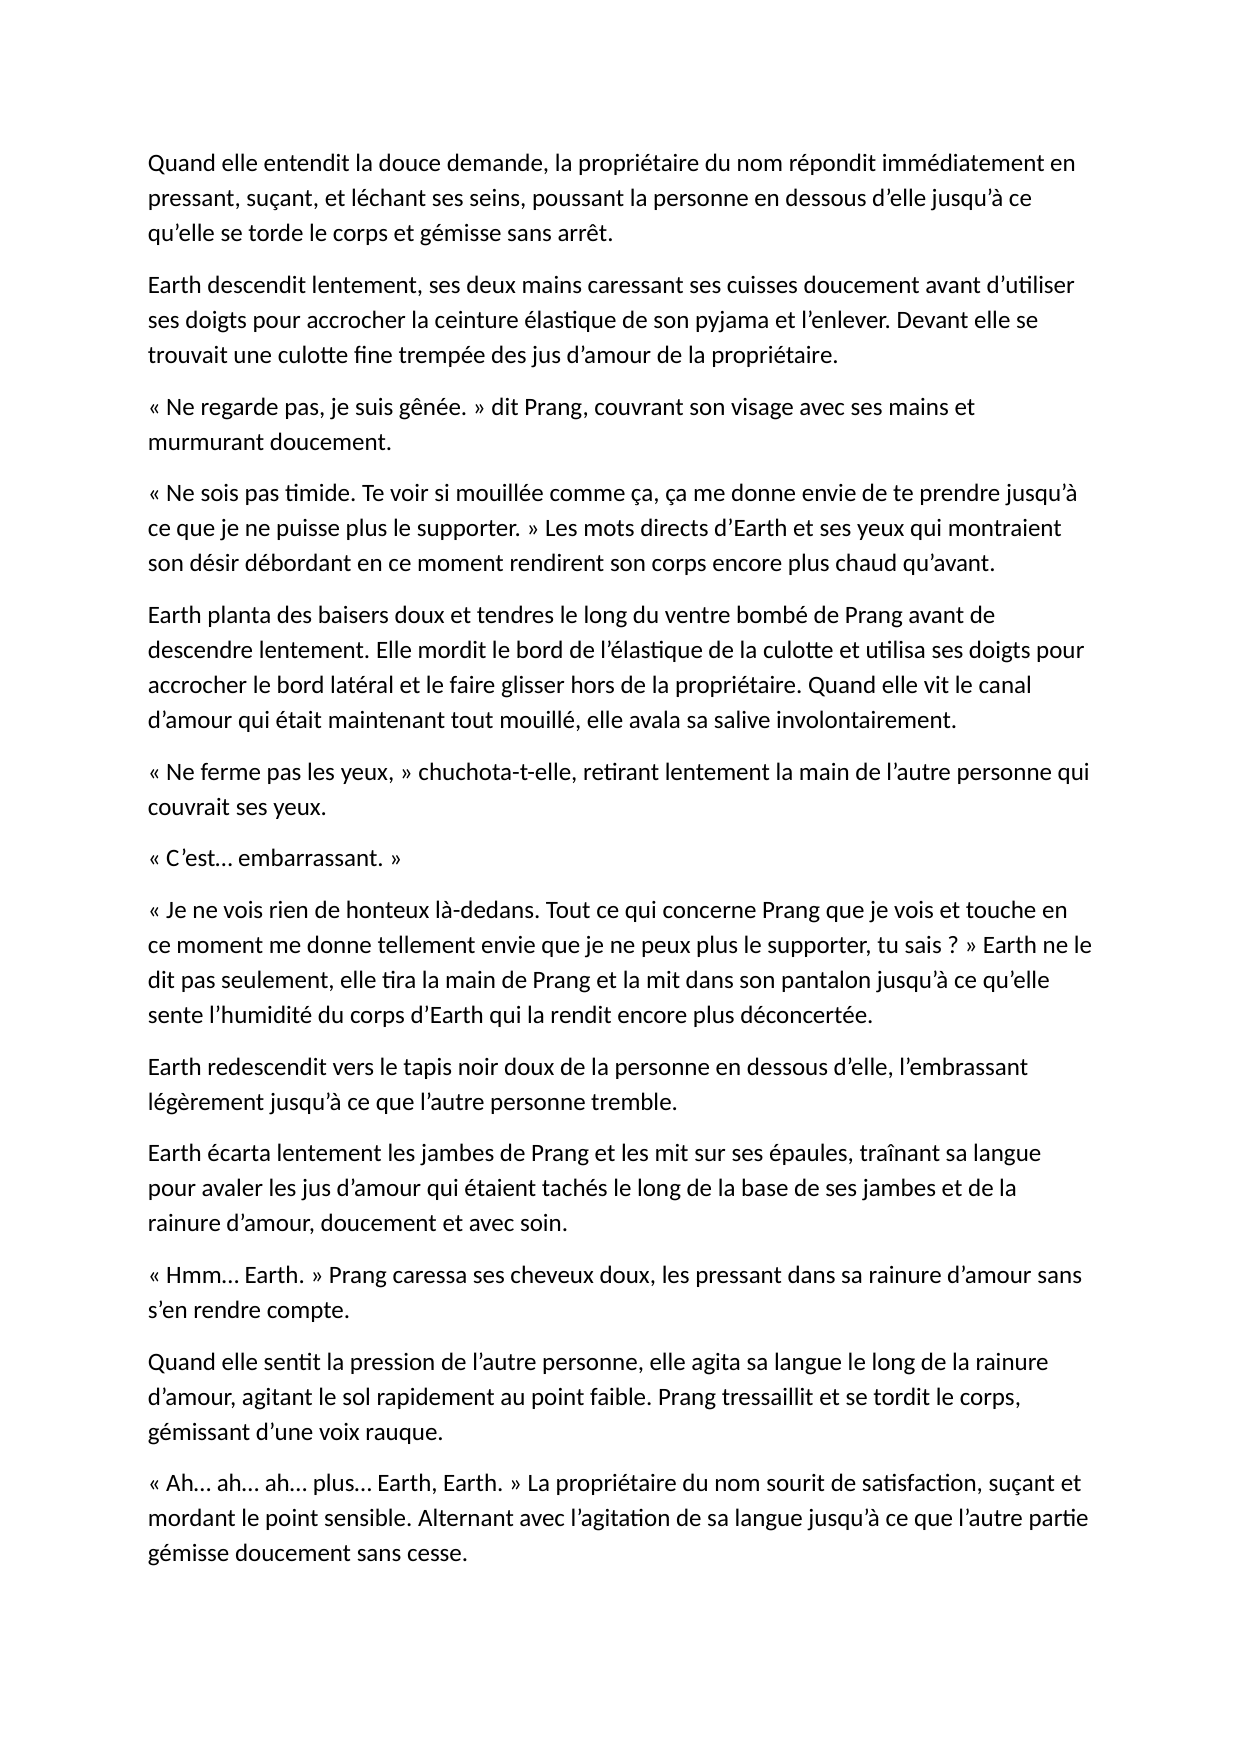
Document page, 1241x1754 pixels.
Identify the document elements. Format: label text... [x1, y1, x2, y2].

text Quand elle entendit la douce demande, la propriétaire du nom répondit immédiatement en pressant, suçant, et léchant ses seins, poussant la personne en dessous d’elle jusqu’à ce qu’elle se torde le corps et gémisse sans arrêt. [148, 148, 1093, 248]
text Earth descendit lentement, ses deux mains caressant ses cuisses doucement avant d’utiliser ses doigts pour accrocher la ceinture élastique de son pyjama et l’enlever. Devant elle se trouvait une culotte fine trempée des jus d’amour de la propriétaire. [148, 269, 1093, 370]
text « C’est… embarrassant. » [148, 843, 1093, 873]
text Earth redescendit vers le tapis noir doux de la personne en dessous d’elle, l’embrassant légèrement jusqu’à ce que l’autre personne tremble. [148, 1051, 1093, 1116]
text Earth écarta lentement les jambes de Prang et les mit sur ses épaules, traînant sa langue pour avaler les jus d’amour qui étaient tachés le long de la base de ses jambes et de la rainure d’amour, doucement et avec soin. [148, 1138, 1093, 1238]
text « Je ne vois rien de honteux là-dedans. Tout ce qui concerne Prang que je vois et touche en ce moment me donne tellement envie que je ne peux plus le supporter, tu sais ? » Earth ne le dit pas seulement, elle tira la main de Prang et la mit dans son pantalon jusqu’à ce qu’elle sente l’humidité du corps d’Earth qui la rendit encore plus déconcertée. [148, 894, 1093, 1030]
text « Hmm… Earth. » Prang caressa ses cheveux doux, les pressant dans sa rainure d’amour sans s’en rendre compte. [148, 1259, 1093, 1325]
text « Ne sois pas timide. Te voir si mouillée comme ça, ça me donne envie de te prendre jusqu’à ce que je ne puisse plus le supporter. » Les mots directs d’Earth et ses yeux qui montraient son désir débordant en ce moment rendirent son corps encore plus chaud qu’avant. [148, 478, 1093, 578]
text « Ah… ah… ah… plus… Earth, Earth. » La propriétaire du nom sourit de satisfaction, suçant et mordant le point sensible. Alternant avec l’agitation de sa langue jusqu’à ce que l’autre partie gémisse doucement sans cesse. [148, 1468, 1093, 1568]
text « Ne ferme pas les yeux, » chuchota-t-elle, retirant lentement la main de l’autre personne qui couvrait ses yeux. [148, 756, 1093, 821]
text « Ne regarde pas, je suis gênée. » dit Prang, couvrant son visage avec ses mains et murmurant doucement. [148, 391, 1093, 456]
text Quand elle sentit la pression de l’autre personne, elle agita sa langue le long de la rainure d’amour, agitant le sol rapidement au point faible. Prang tressaillit et se tordit le corps, gémissant d’une voix rauque. [148, 1346, 1093, 1446]
text Earth planta des baisers doux et tendres le long du ventre bombé de Prang avant de descendre lentement. Elle mordit le bord de l’élastique de la culotte et utilisa ses doigts pour accrocher le bord latéral et le faire glisser hors de la propriétaire. Quand elle vit le canal d’amour qui était maintenant tout mouillé, elle avala sa salive involontairement. [148, 599, 1093, 735]
